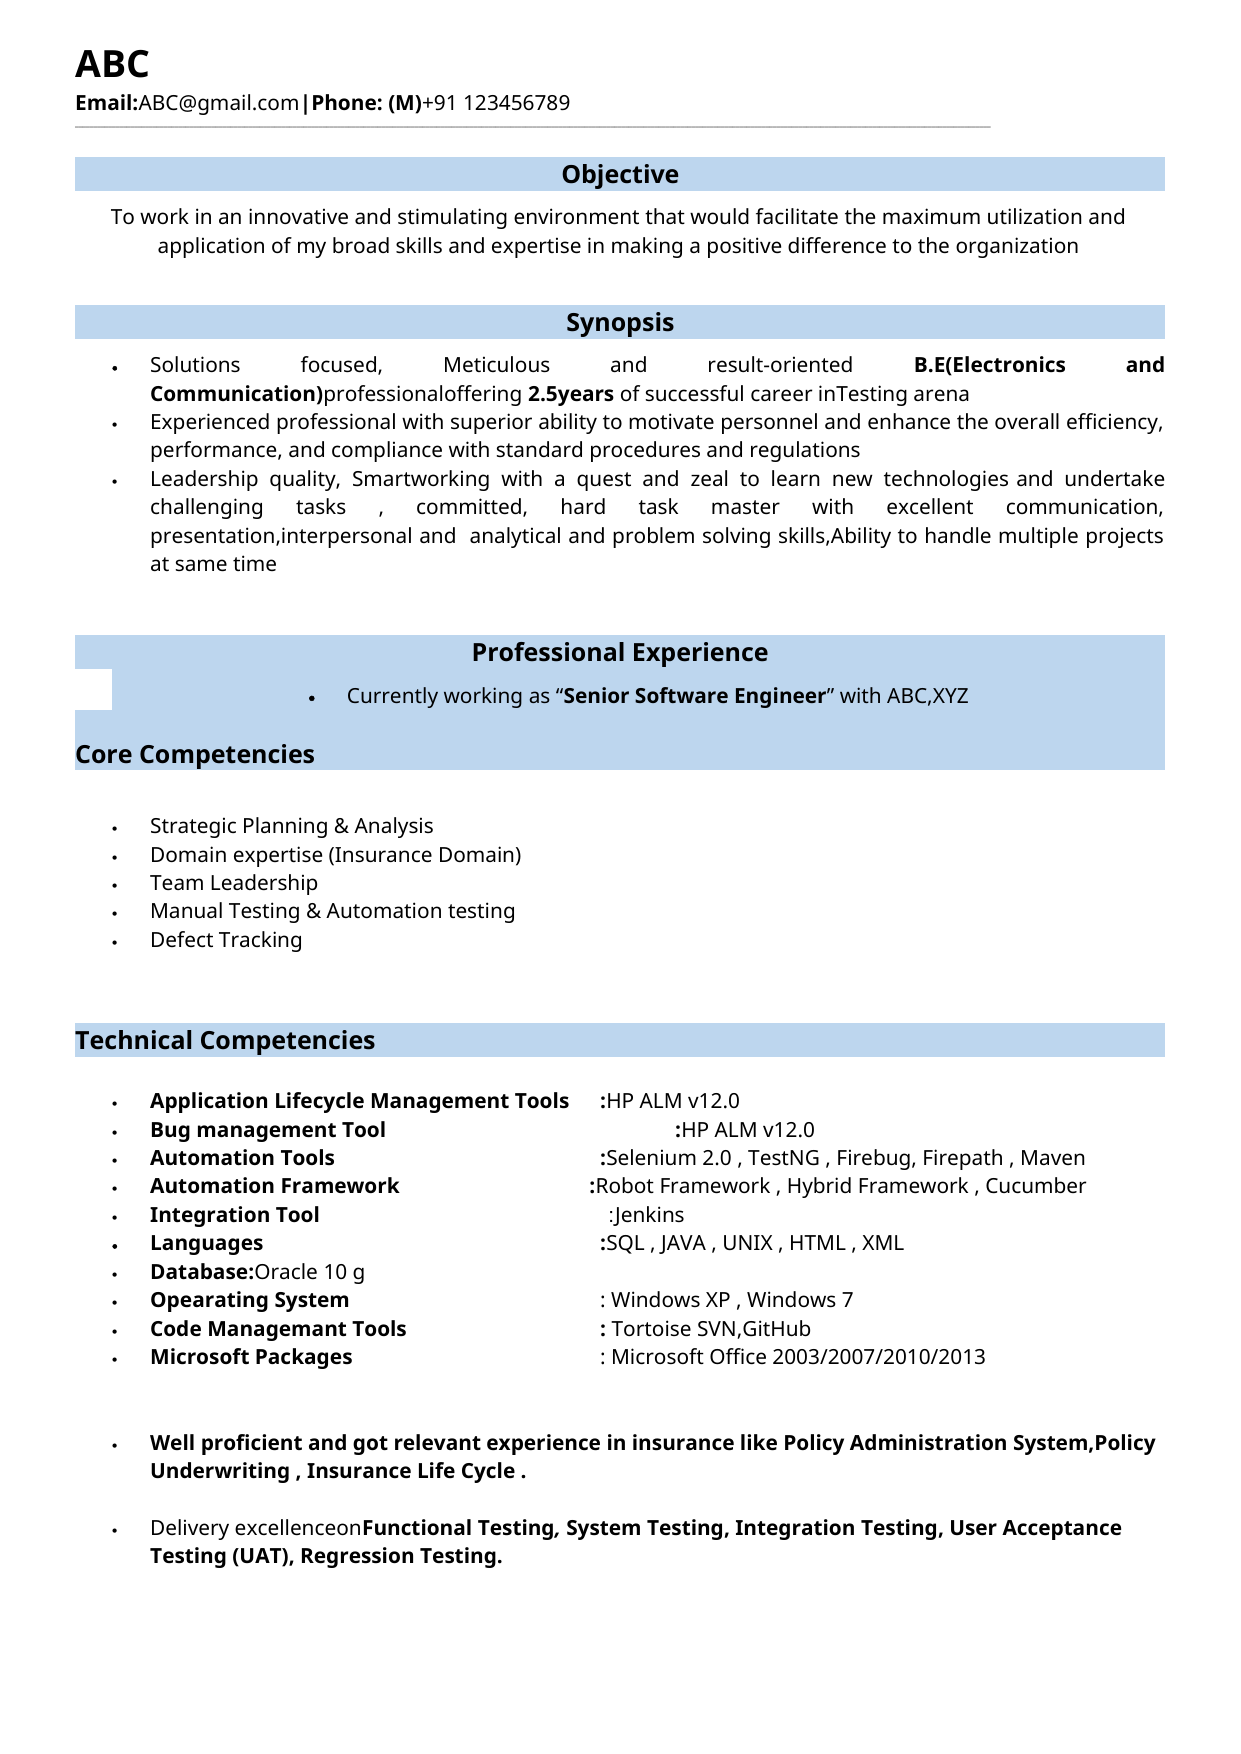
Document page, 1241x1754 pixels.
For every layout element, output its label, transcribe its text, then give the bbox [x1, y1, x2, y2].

list Automation Framework :Robot Framework , Hybrid Framework , Cucumber [112, 1172, 1165, 1200]
list Code Managemant Tools : Tortoise SVN,GitHub [112, 1314, 1165, 1342]
list Well proficient and got relevant experience in insurance like Policy Administration System,Policy Underwriting , Insurance Life Cycle . [112, 1428, 1165, 1484]
text Core Competencies [75, 736, 1165, 770]
list Microsoft Packages : Microsoft Office 2003/2007/2010/2013 [112, 1342, 1165, 1371]
text Professional Experience [75, 635, 1165, 669]
list Team Leadership [112, 868, 1165, 897]
text Email:ABC@gmail.com|Phone: (M)+91 123456789 [75, 88, 1162, 117]
text Objective [75, 157, 1165, 191]
list Opearating System : Windows XP , Windows 7 [112, 1285, 1165, 1314]
text Synopsis [75, 305, 1165, 339]
list Defect Tracking [112, 925, 1165, 953]
text Technical Competencies [75, 1023, 1165, 1057]
list Integration Tool :Jenkins [112, 1200, 1165, 1228]
list Application Lifecycle Management Tools :HP ALM v12.0 [112, 1086, 1165, 1115]
list Currently working as “Senior Software Engineer” with ABC,XYZ [112, 681, 1165, 710]
list Solutions focused, Meticulous and result-oriented B.E(Electronics and Communication)professionaloffering 2.5years of successful career inTesting arena [112, 350, 1165, 407]
list Database:Oracle 10 g [112, 1257, 1165, 1285]
list Strategic Planning & Analysis [112, 811, 583, 840]
list Domain expertise (Insurance Domain) [112, 840, 1165, 868]
list Delivery excellenceonFunctional Testing, System Testing, Integration Testing, User Acceptance Testing (UAT), Regression Testing. [112, 1513, 1165, 1570]
text To work in an innovative and stimulating environment that would facilitate the maximum utilization and application of my broad skills and expertise in making a positive difference to the organization [75, 202, 1162, 259]
list Manual Testing & Automation testing [112, 897, 1165, 925]
text ABC [75, 37, 1165, 88]
list Leadership quality, Smartworking with a quest and zeal to learn new technologies and undertake challenging tasks , committed, hard task master with excellent communication, presentation,interpersonal and analytical and problem solving skills,Ability to handle multiple projects at same time [112, 464, 1165, 578]
list Languages :SQL , JAVA , UNIX , HTML , XML [112, 1228, 1165, 1257]
list Automation Tools :Selenium 2.0 , TestNG , Firebug, Firepath , Maven [112, 1143, 1165, 1172]
list Bug management Tool :HP ALM v12.0 [112, 1115, 1165, 1143]
list Experienced professional with superior ability to motivate personnel and enhance the overall efficiency, performance, and compliance with standard procedures and regulations [112, 407, 1165, 464]
